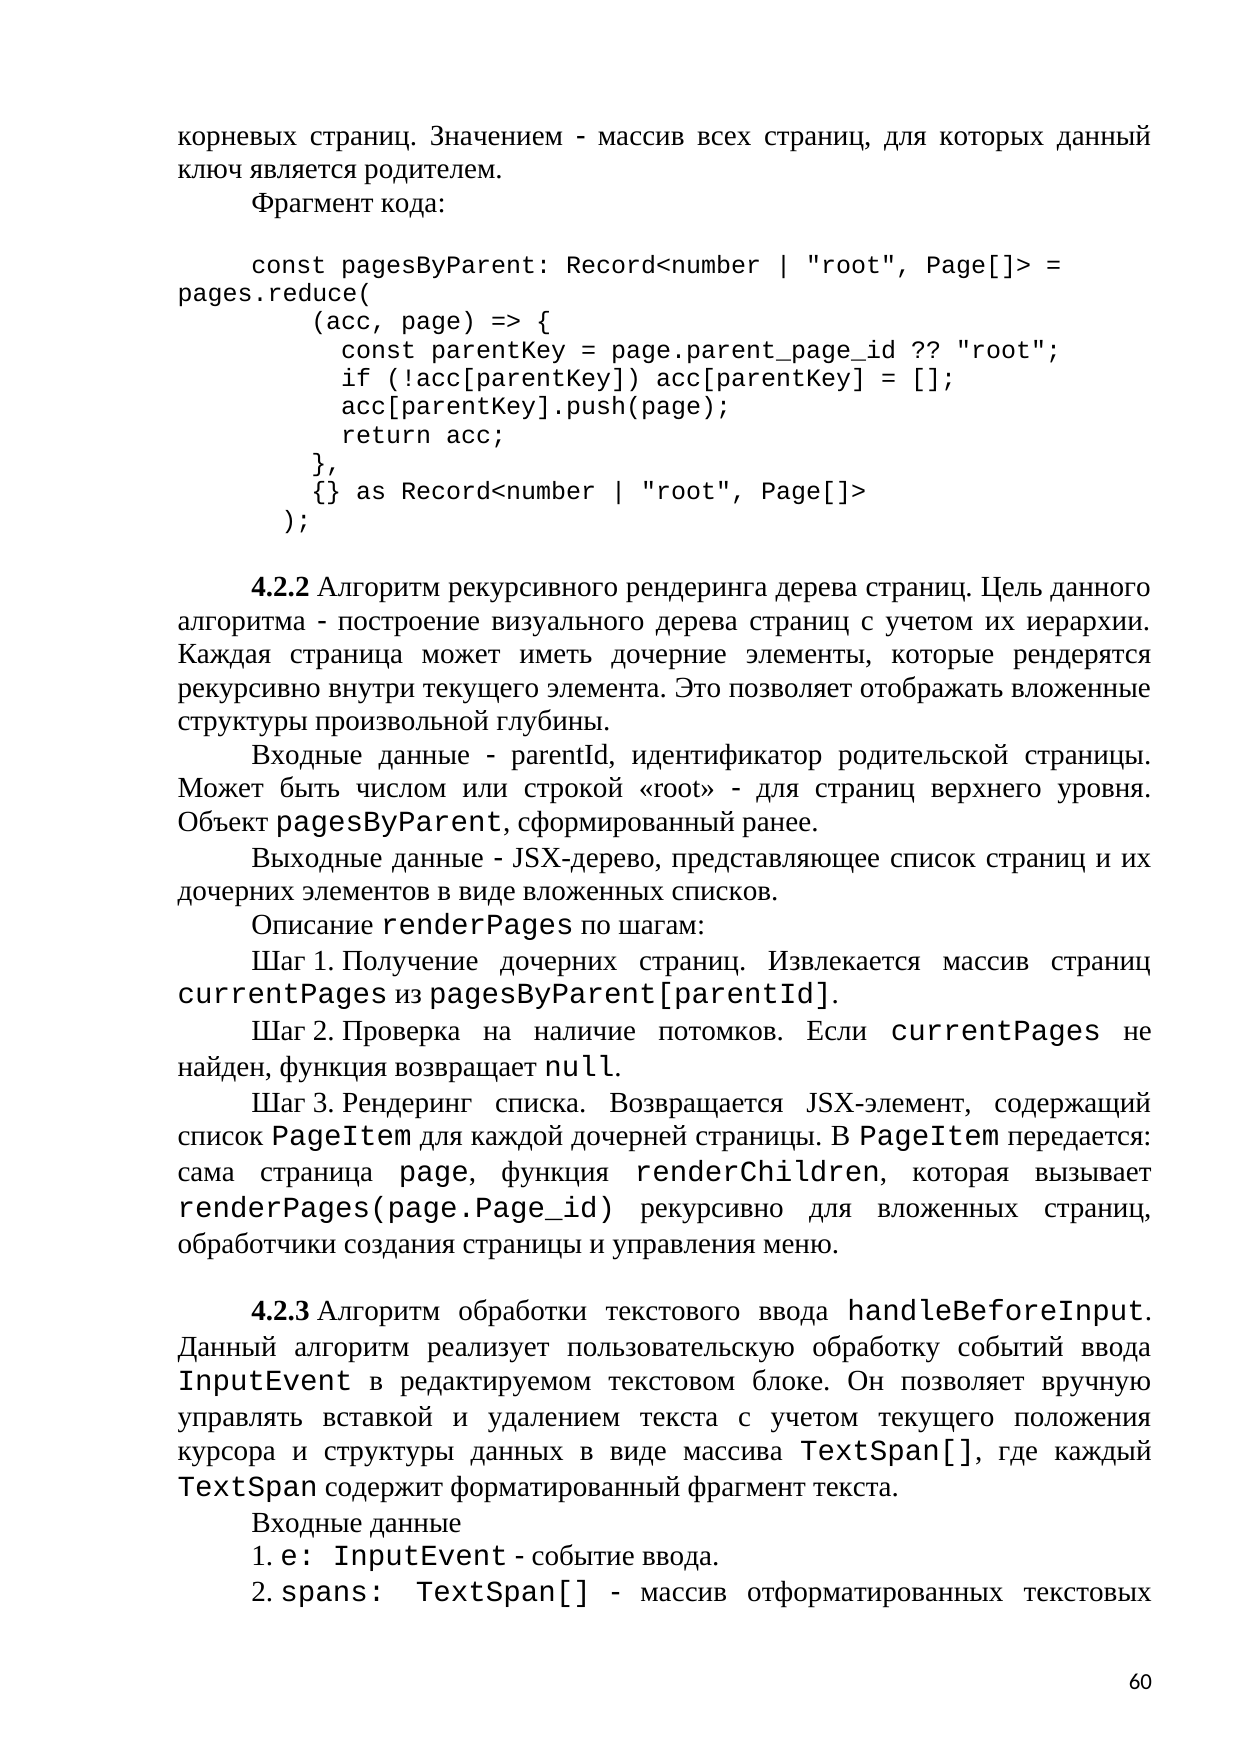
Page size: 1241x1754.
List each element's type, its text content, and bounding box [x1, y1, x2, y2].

list Получение дочерних страниц. Извлекается массив страниц currentPages из pagesByParent[parentId]. [177, 943, 1152, 1013]
text if (!acc[parentKey]) acc[parentKey] = []; [177, 366, 1152, 394]
text Входные данные parentId, идентификатор родительской страницы. Может быть числом или строкой «root» для страниц верхнего уровня. Объект pagesByParent, сформированный ранее. [177, 737, 1152, 840]
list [177, 1574, 1152, 1610]
text Описание renderPages по шагам: [177, 907, 1152, 943]
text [177, 118, 1152, 185]
text return acc; [177, 422, 1152, 451]
text 4.2.3 Алгоритм обработки текстового ввода handleBeforeInput. Данный алгоритм реализует пользовательскую обработку событий ввода InputEvent в редактируемом текстовом блоке. Он позволяет вручную управлять вставкой и удалением текста с учетом текущего положения курсора и структуры данных в виде массива TextSpan[], где каждый TextSpan содержит форматированный фрагмент текста. [177, 1293, 1152, 1505]
text (acc, page) => { [177, 309, 1152, 337]
text }, [177, 451, 1152, 479]
text Фрагмент кода: [177, 185, 1152, 219]
list Проверка на наличие потомков. Если currentPages не найден, функция возвращает null. [177, 1013, 1152, 1085]
text const pagesByParent: Record<number | "root", Page[]> = pages.reduce( [177, 252, 1152, 309]
text 4.2.2 Алгоритм рекурсивного рендеринга дерева страниц. Цель данного алгоритма построение визуального дерева страниц с учетом их иерархии. Каждая страница может иметь дочерние элементы, которые рендерятся рекурсивно внутри текущего элемента. Это позволяет отображать вложенные структуры произвольной глубины. [177, 569, 1152, 737]
list e: InputEvent событие ввода. [177, 1538, 1152, 1574]
text const parentKey = page.parent_page_id ?? "root"; [177, 337, 1152, 366]
text acc[parentKey].push(page); [177, 394, 1152, 422]
text Входные данные [177, 1505, 1152, 1538]
list Рендеринг списка. Возвращается JSX-элемент, содержащий список PageItem для каждой дочерней страницы. В PageItem передается: сама страница page, функция renderChildren, которая вызывает renderPages(page.Page_id) рекурсивно для вложенных страниц, обработчики создания страницы и управления меню. [177, 1085, 1152, 1260]
text Выходные данные JSX-дерево, представляющее список страниц и их дочерних элементов в виде вложенных списков. [177, 840, 1152, 907]
text ); [177, 507, 1152, 536]
text {} as Record<number | "root", Page[]> [177, 479, 1152, 507]
